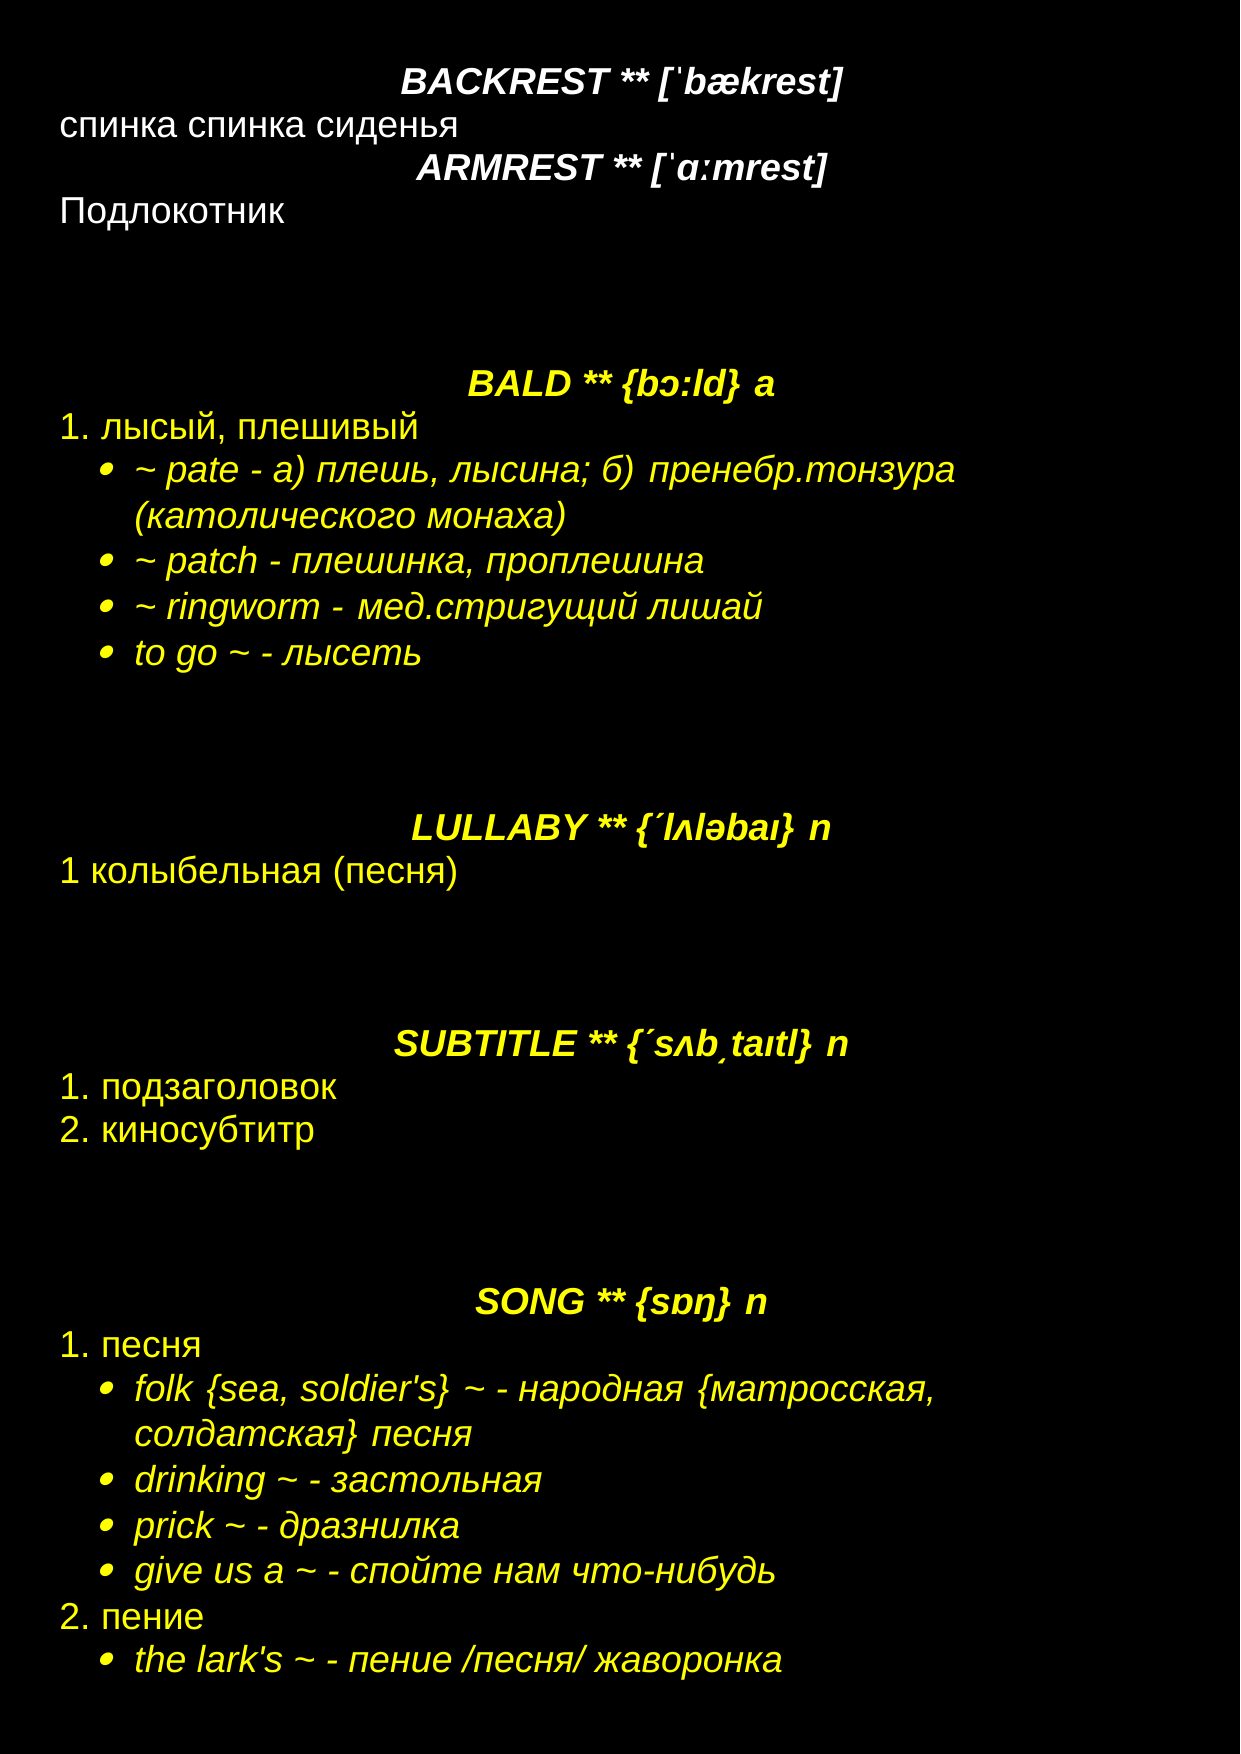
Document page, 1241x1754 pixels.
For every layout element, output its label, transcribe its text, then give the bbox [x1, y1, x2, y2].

list ~ ringworm - мед.стригущий лишай [97, 584, 1187, 627]
text SUBTITLE ** {ʹsʌb͵taıtl} n [59, 1021, 1187, 1064]
text 1. лысый, плешивый [59, 404, 1187, 447]
list ~ pate - а) плешь, лысина; б) пренебр.тонзура (католического монаха) [97, 447, 1187, 536]
text BALD ** {bɔ:ld} a [59, 361, 1187, 404]
list prick ~ - дразнилка [97, 1503, 1187, 1546]
text BACKREST ** [ˈbækrest] [59, 59, 1187, 102]
list folk {sea, soldier's} ~ - народная {матросская, солдатская} песня [97, 1366, 1187, 1454]
text 1 колыбельная (песня) [59, 848, 1187, 891]
text спинка спинка сиденья [59, 102, 1187, 145]
list ~ patch - плешинка, проплешина [97, 538, 1187, 582]
text LULLABY ** {ʹlʌləbaı} n [59, 805, 1187, 848]
text 1. подзаголовок [59, 1064, 1187, 1107]
text 2. киносубтитр [59, 1107, 1187, 1150]
list the lark's ~ - пение /песня/ жаворонка [97, 1637, 1187, 1681]
text 2. пение [59, 1594, 1187, 1637]
text 1. песня [59, 1323, 1187, 1366]
list give us a ~ - спойте нам что-нибудь [97, 1548, 1187, 1592]
list to go ~ - лысеть [97, 630, 1187, 673]
text Подлокотник [59, 188, 1187, 232]
list drinking ~ - застольная [97, 1457, 1187, 1500]
text ARMREST ** [ˈɑːmrest] [59, 145, 1187, 188]
text SONG ** {sɒŋ} n [59, 1279, 1187, 1323]
